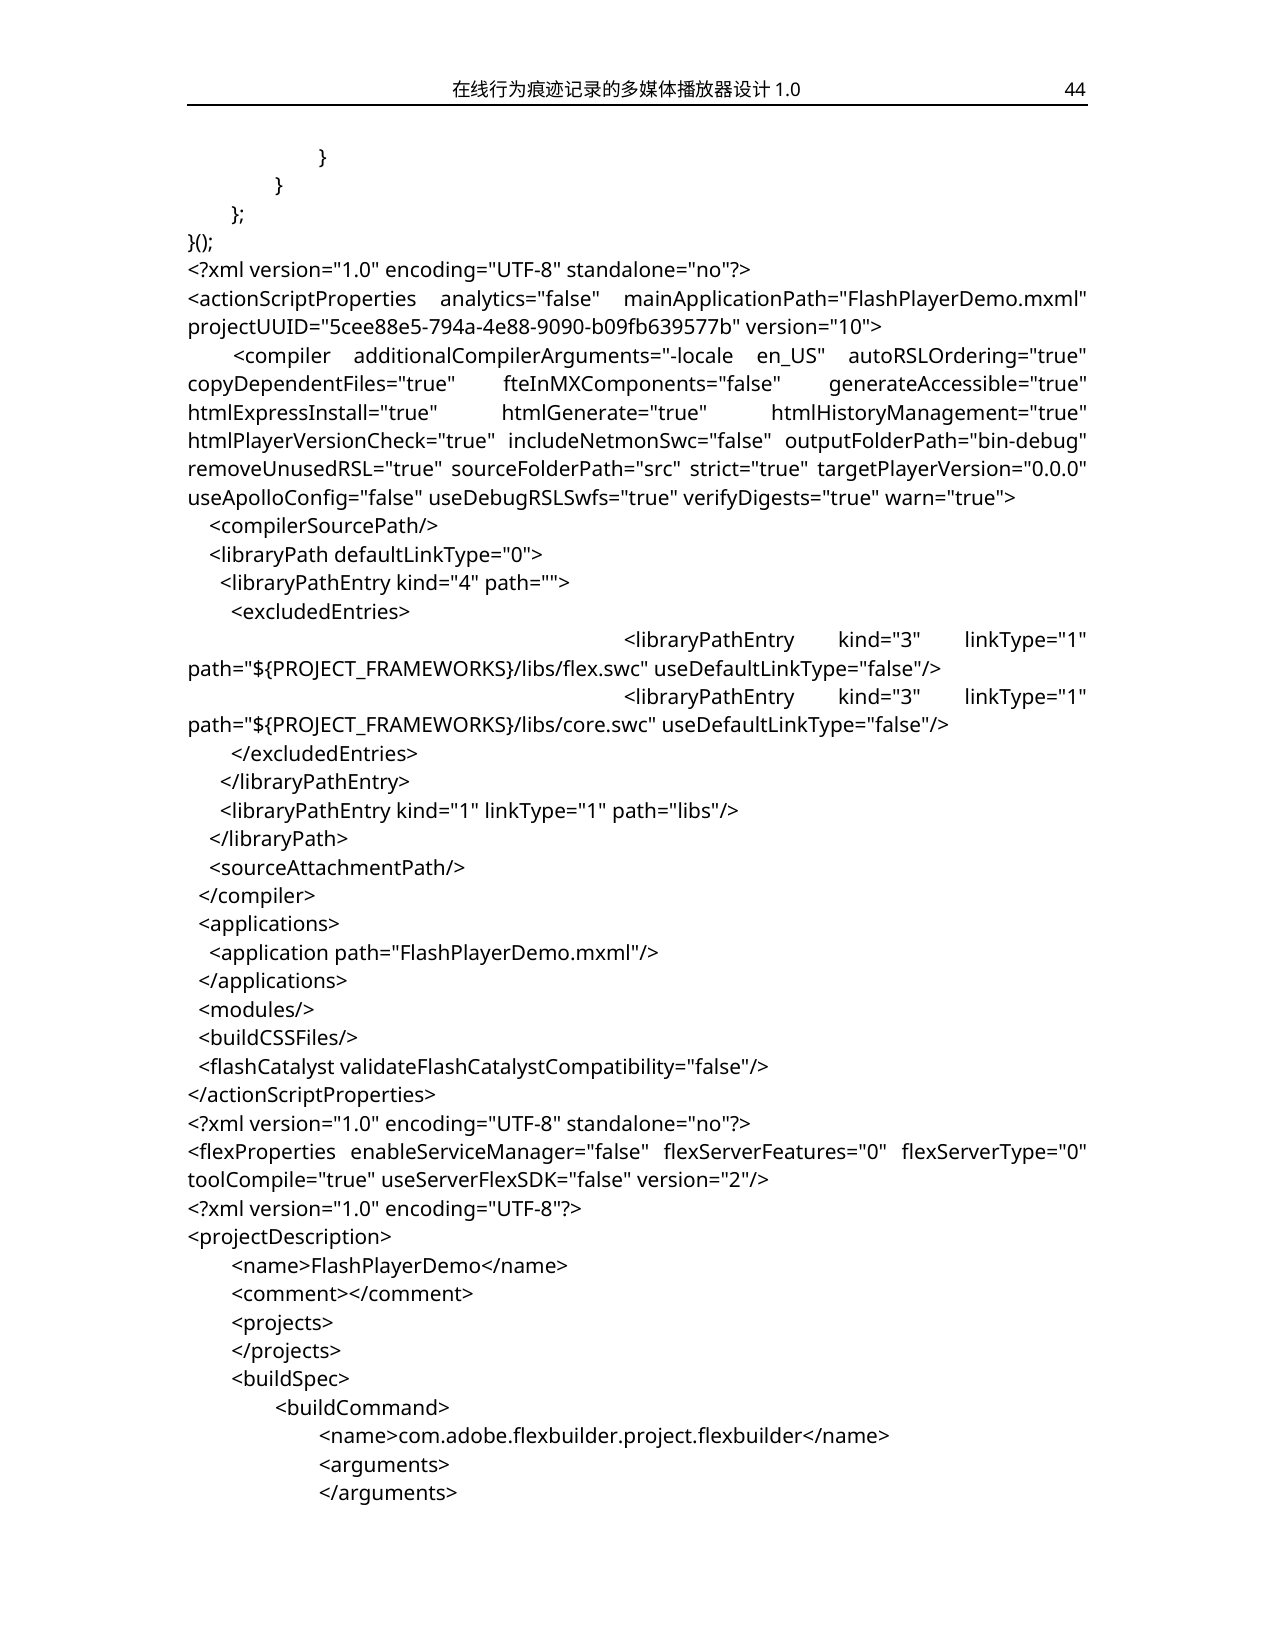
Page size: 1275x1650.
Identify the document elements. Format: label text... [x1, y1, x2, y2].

text <?xml version="1.0" encoding="UTF-8" standalone="no"?> [187, 1109, 1088, 1137]
text <buildCSSFiles/> [187, 1023, 1088, 1052]
text } [187, 170, 1088, 199]
text <?xml version="1.0" encoding="UTF-8" standalone="no"?> [187, 256, 1088, 284]
text <name>FlashPlayerDemo</name> [187, 1251, 1088, 1279]
text <libraryPathEntry kind="3" linkType="1" path="${PROJECT_FRAMEWORKS}/libs/flex.swc" useDefaultLinkType="false"/> [187, 625, 1088, 682]
text <excludedEntries> [187, 597, 1088, 625]
text </applications> [187, 966, 1088, 995]
text }(); [187, 227, 1088, 256]
text </excludedEntries> [187, 739, 1088, 767]
text <comment></comment> [187, 1279, 1088, 1308]
text <compiler additionalCompilerArguments="-locale en_US" autoRSLOrdering="true" copyDependentFiles="true" fteInMXComponents="false" generateAccessible="true" htmlExpressInstall="true" htmlGenerate="true" htmlHistoryManagement="true" htmlPlayerVersionCheck="true" includeNetmonSwc="false" outputFolderPath="bin-debug" removeUnusedRSL="true" sourceFolderPath="src" strict="true" targetPlayerVersion="0.0.0" useApolloConfig="false" useDebugRSLSwfs="true" verifyDigests="true" warn="true"> [187, 341, 1088, 511]
text </arguments> [187, 1478, 1088, 1507]
text </libraryPath> [187, 824, 1088, 853]
text <name>com.adobe.flexbuilder.project.flexbuilder</name> [187, 1421, 1088, 1450]
text <projects> [187, 1308, 1088, 1336]
text } [187, 142, 1088, 170]
text <projectDescription> [187, 1222, 1088, 1251]
text }; [187, 199, 1088, 227]
text <?xml version="1.0" encoding="UTF-8"?> [187, 1194, 1088, 1222]
text <libraryPathEntry kind="1" linkType="1" path="libs"/> [187, 796, 1088, 824]
text <libraryPathEntry kind="4" path=""> [187, 568, 1088, 597]
text <compilerSourcePath/> [187, 511, 1088, 540]
text <sourceAttachmentPath/> [187, 853, 1088, 881]
text </libraryPathEntry> [187, 767, 1088, 796]
text <libraryPathEntry kind="3" linkType="1" path="${PROJECT_FRAMEWORKS}/libs/core.swc" useDefaultLinkType="false"/> [187, 682, 1088, 739]
text <application path="FlashPlayerDemo.mxml"/> [187, 938, 1088, 966]
text <applications> [187, 909, 1088, 938]
text <libraryPath defaultLinkType="0"> [187, 540, 1088, 568]
text <actionScriptProperties analytics="false" mainApplicationPath="FlashPlayerDemo.mxml" projectUUID="5cee88e5-794a-4e88-9090-b09fb639577b" version="10"> [187, 284, 1088, 341]
text <arguments> [187, 1450, 1088, 1478]
text <buildSpec> [187, 1364, 1088, 1393]
text </actionScriptProperties> [187, 1080, 1088, 1109]
text <buildCommand> [187, 1393, 1088, 1421]
text <flexProperties enableServiceManager="false" flexServerFeatures="0" flexServerType="0" toolCompile="true" useServerFlexSDK="false" version="2"/> [187, 1137, 1088, 1194]
text </compiler> [187, 881, 1088, 909]
text <modules/> [187, 995, 1088, 1023]
text </projects> [187, 1336, 1088, 1364]
text <flashCatalyst validateFlashCatalystCompatibility="false"/> [187, 1052, 1088, 1080]
